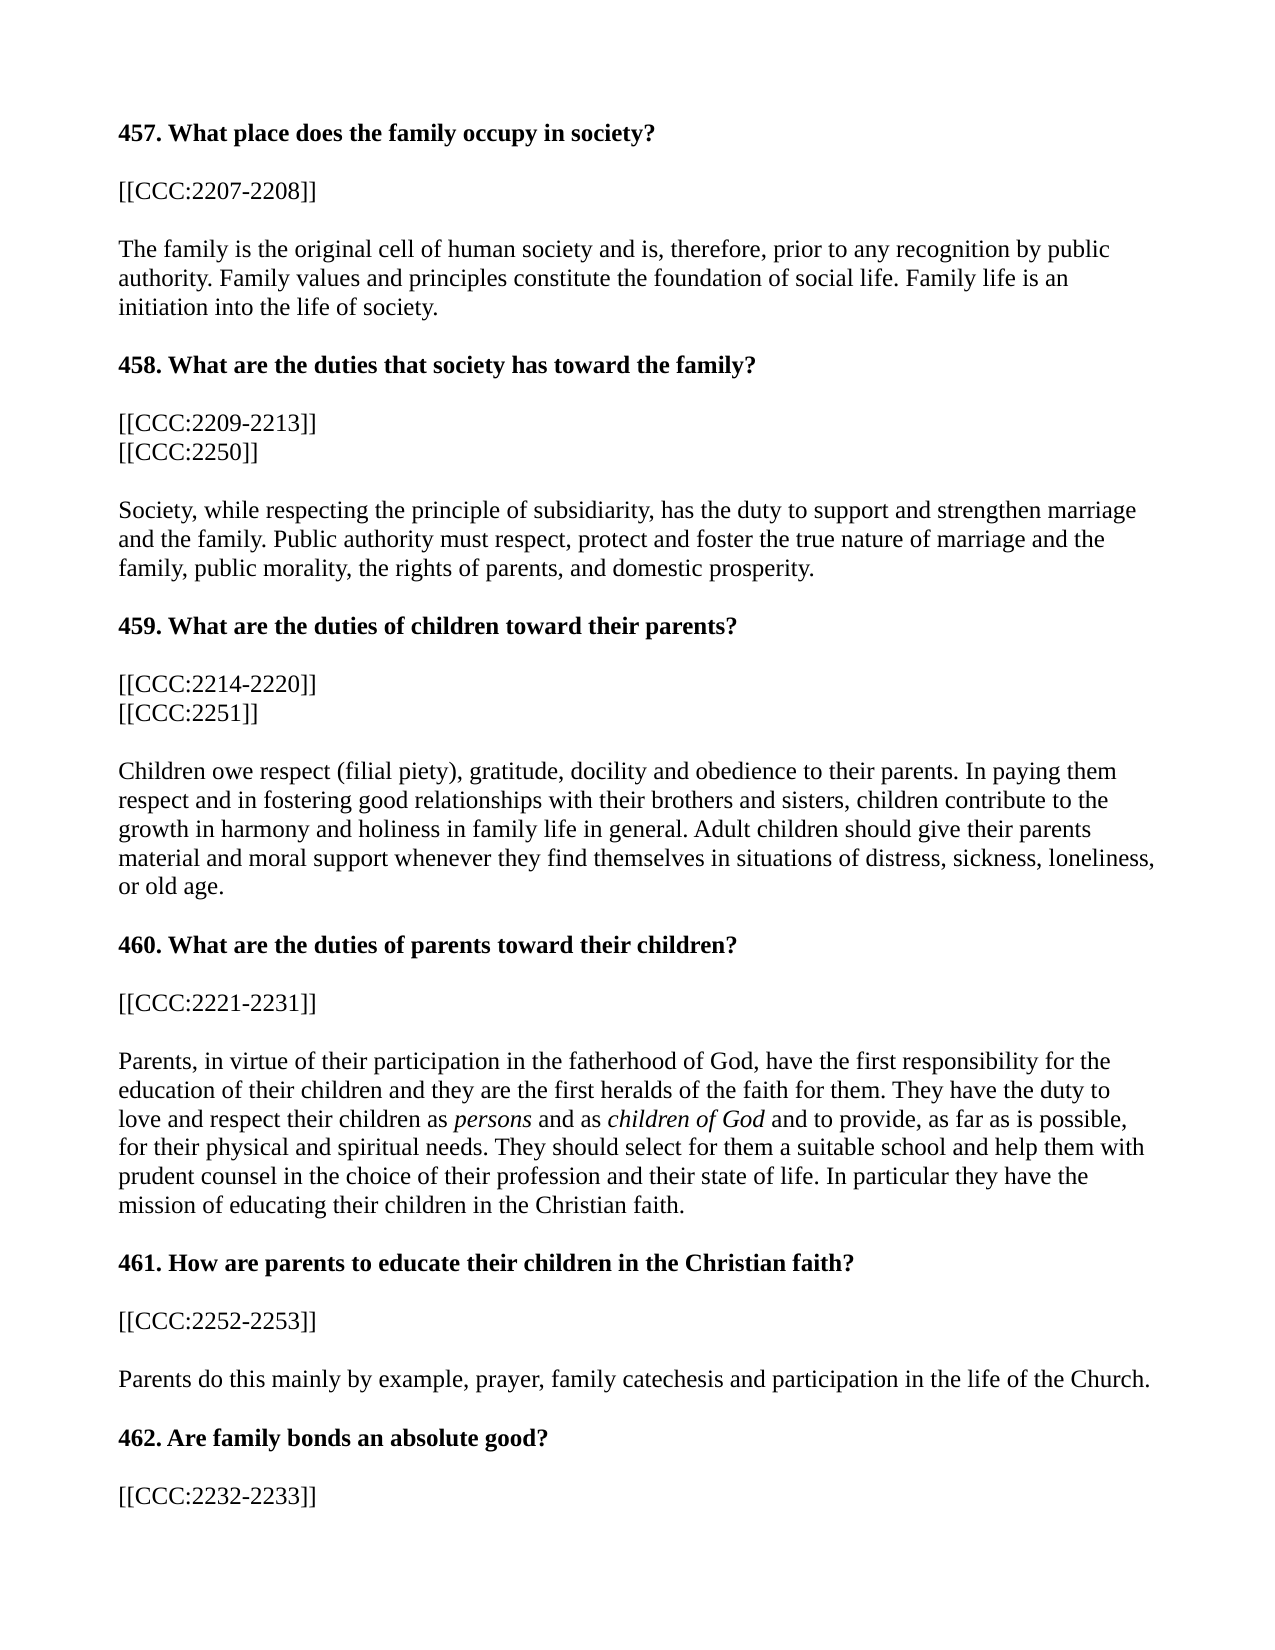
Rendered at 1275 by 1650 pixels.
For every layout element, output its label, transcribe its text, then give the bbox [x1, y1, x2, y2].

text [[CCC:2232-2233]] [118, 1481, 1157, 1510]
text 461. How are parents to educate their children in the Christian faith? [118, 1248, 1157, 1277]
text 460. What are the duties of parents toward their children? [118, 930, 1157, 958]
text 457. What place does the family occupy in society? [118, 118, 1157, 147]
text [[CCC:2252-2253]] [118, 1306, 1157, 1335]
text [[CCC:2214-2220]] [[CCC:2251]] [118, 669, 1157, 727]
text Society, while respecting the principle of subsidiarity, has the duty to support and strengthen marriage and the family. Public authority must respect, protect and foster the true nature of marriage and the family, public morality, the rights of parents, and domestic prosperity. [118, 496, 1157, 582]
text Children owe respect (filial piety), gratitude, docility and obedience to their parents. In paying them respect and in fostering good relationships with their brothers and sisters, children contribute to the growth in harmony and holiness in family life in general. Adult children should give their parents material and moral support whenever they find themselves in situations of distress, sickness, loneliness, or old age. [118, 756, 1157, 900]
text The family is the original cell of human society and is, therefore, prior to any recognition by public authority. Family values and principles constitute the foundation of social life. Family life is an initiation into the life of society. [118, 234, 1157, 321]
text Parents do this mainly by example, prayer, family catechesis and participation in the life of the Church. [118, 1364, 1157, 1393]
text 462. Are family bonds an absolute good? [118, 1423, 1157, 1452]
text [[CCC:2221-2231]] [118, 988, 1157, 1017]
text 458. What are the duties that society has toward the family? [118, 350, 1157, 379]
text [[CCC:2207-2208]] [118, 176, 1157, 205]
text [[CCC:2209-2213]] [[CCC:2250]] [118, 408, 1157, 466]
text 459. What are the duties of children toward their parents? [118, 611, 1157, 640]
text Parents, in virtue of their participation in the fatherhood of God, have the first responsibility for the education of their children and they are the first heralds of the faith for them. They have the duty to love and respect their children as persons and as children of God and to provide, as far as is possible, for their physical and spiritual needs. They should select for them a suitable school and help them with prudent counsel in the choice of their profession and their state of life. In particular they have the mission of educating their children in the Christian faith. [118, 1046, 1157, 1219]
